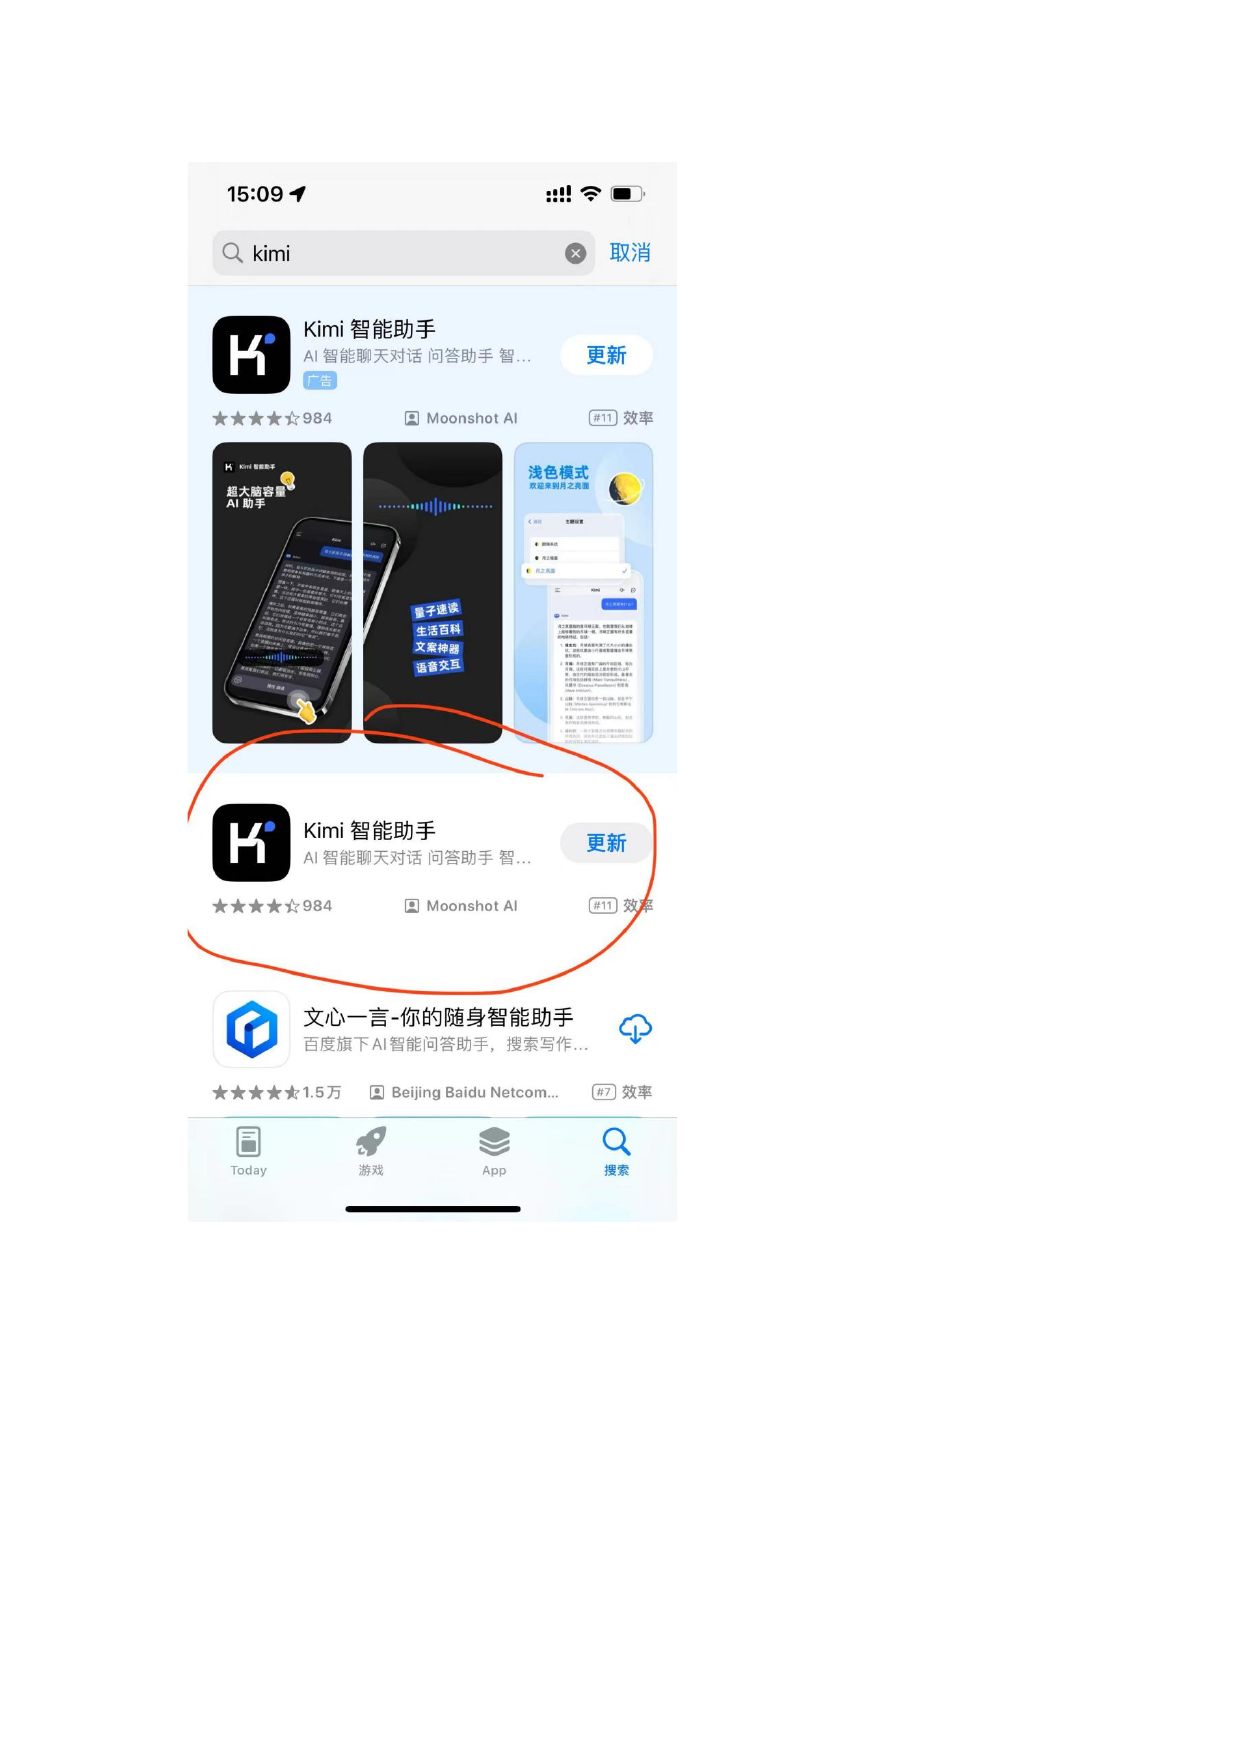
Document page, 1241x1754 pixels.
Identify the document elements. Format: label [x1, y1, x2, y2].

picture [187, 162, 678, 1222]
